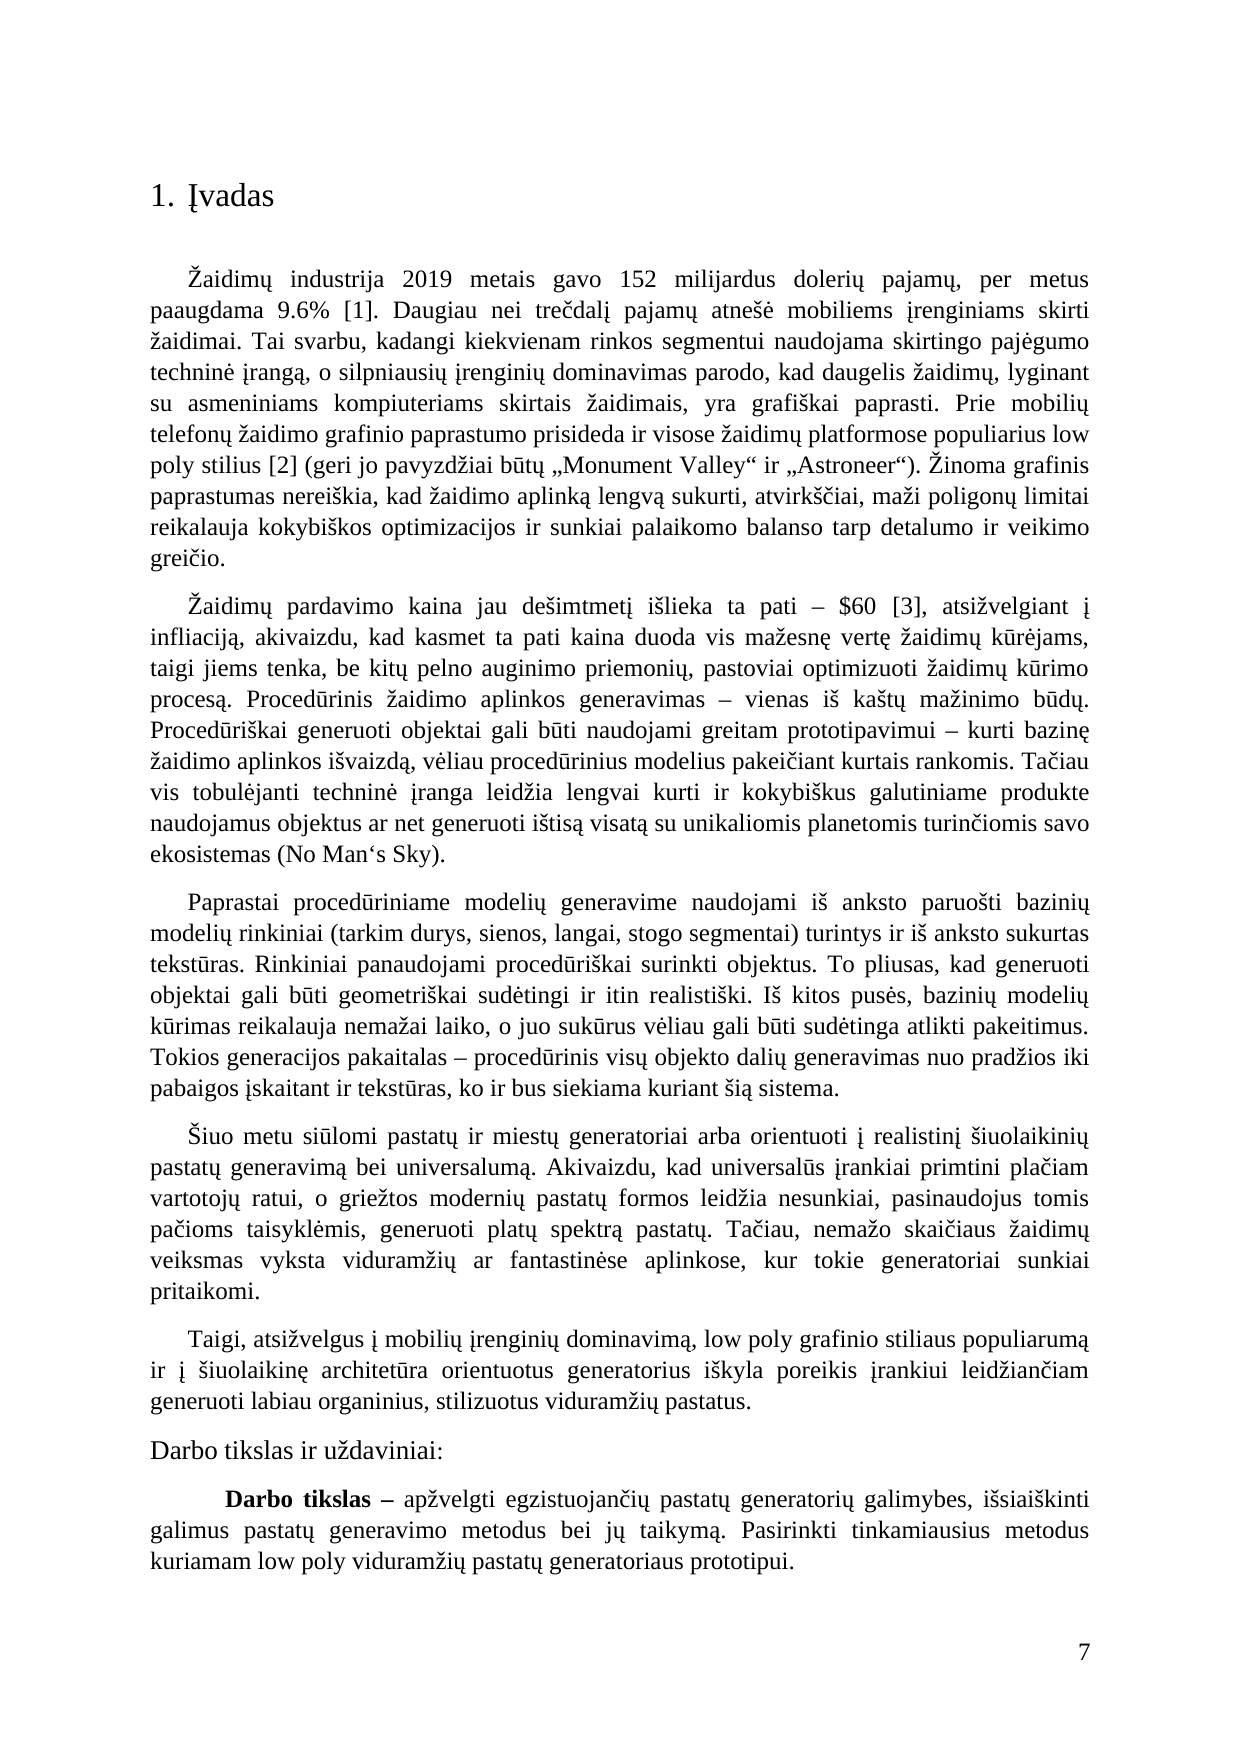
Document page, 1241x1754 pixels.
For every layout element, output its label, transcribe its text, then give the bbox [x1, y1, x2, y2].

text Taigi, atsižvelgus į mobilių įrenginių dominavimą, low poly grafinio stiliaus populiarumą ir į šiuolaikinę architetūra orientuotus generatorius iškyla poreikis įrankiui leidžiančiam generuoti labiau organinius, stilizuotus viduramžių pastatus. [150, 1324, 1090, 1415]
text Šiuo metu siūlomi pastatų ir miestų generatoriai arba orientuoti į realistinį šiuolaikinių pastatų generavimą bei universalumą. Akivaizdu, kad universalūs įrankiai primtini plačiam vartotojų ratui, o griežtos modernių pastatų formos leidžia nesunkiai, pasinaudojus tomis pačioms taisyklėmis, generuoti platų spektrą pastatų. Tačiau, nemažo skaičiaus žaidimų veiksmas vyksta viduramžių ar fantastinėse aplinkose, kur tokie generatoriai sunkiai pritaikomi. [150, 1121, 1090, 1305]
text Darbo tikslas – apžvelgti egzistuojančių pastatų generatorių galimybes, išsiaiškinti galimus pastatų generavimo metodus bei jų taikymą. Pasirinkti tinkamiausius metodus kuriamam low poly viduramžių pastatų generatoriaus prototipui. [150, 1484, 1090, 1575]
text Žaidimų pardavimo kaina jau dešimtmetį išlieka ta pati – $60, atsižvelgiant į infliaciją, akivaizdu, kad kasmet ta pati kaina duoda vis mažesnę vertę žaidimų kūrėjams, taigi jiems tenka, be kitų pelno auginimo priemonių, pastoviai optimizuoti žaidimų kūrimo procesą. Procedūrinis žaidimo aplinkos generavimas – vienas iš kaštų mažinimo būdų. Procedūriškai generuoti objektai gali būti naudojami greitam prototipavimui – kurti bazinę žaidimo aplinkos išvaizdą, vėliau procedūrinius modelius pakeičiant kurtais rankomis. Tačiau vis tobulėjanti techninė įranga leidžia lengvai kurti ir kokybiškus galutiniame produkte naudojamus objektus ar net generuoti ištisą visatą su unikaliomis planetomis turinčiomis savo ekosistemas (No Man‘s Sky). [150, 591, 1090, 868]
text Žaidimų industrija 2019 metais gavo 152 milijardus dolerių pajamų, per metus paaugdama 9.6% . Daugiau nei trečdalį pajamų atnešė mobiliems įrenginiams skirti žaidimai. Tai svarbu, kadangi kiekvienam rinkos segmentui naudojama skirtingo pajėgumo techninė įrangą, o silpniausių įrenginių dominavimas parodo, kad daugelis žaidimų, lyginant su asmeniniams kompiuteriams skirtais žaidimais, yra grafiškai paprasti. Prie mobilių telefonų žaidimo grafinio paprastumo prisideda ir visose žaidimų platformose populiarius low poly stilius (geri jo pavyzdžiai būtų „Monument Valley“ ir „Astroneer“). Žinoma grafinis paprastumas nereiškia, kad žaidimo aplinką lengvą sukurti, atvirkščiai, maži poligonų limitai reikalauja kokybiškos optimizacijos ir sunkiai palaikomo balanso tarp detalumo ir veikimo greičio. [150, 264, 1090, 572]
text Paprastai procedūriniame modelių generavime naudojami iš anksto paruošti bazinių modelių rinkiniai (tarkim durys, sienos, langai, stogo segmentai) turintys ir iš anksto sukurtas tekstūras. Rinkiniai panaudojami procedūriškai surinkti objektus. To pliusas, kad generuoti objektai gali būti geometriškai sudėtingi ir itin realistiški. Iš kitos pusės, bazinių modelių kūrimas reikalauja nemažai laiko, o juo sukūrus vėliau gali būti sudėtinga atlikti pakeitimus. Tokios generacijos pakaitalas – procedūrinis visų objekto dalių generavimas nuo pradžios iki pabaigos įskaitant ir tekstūras, ko ir bus siekiama kuriant šią sistema. [150, 887, 1090, 1102]
text Darbo tikslas ir uždaviniai: [150, 1434, 1090, 1465]
subtitle Įvadas [150, 175, 1090, 213]
